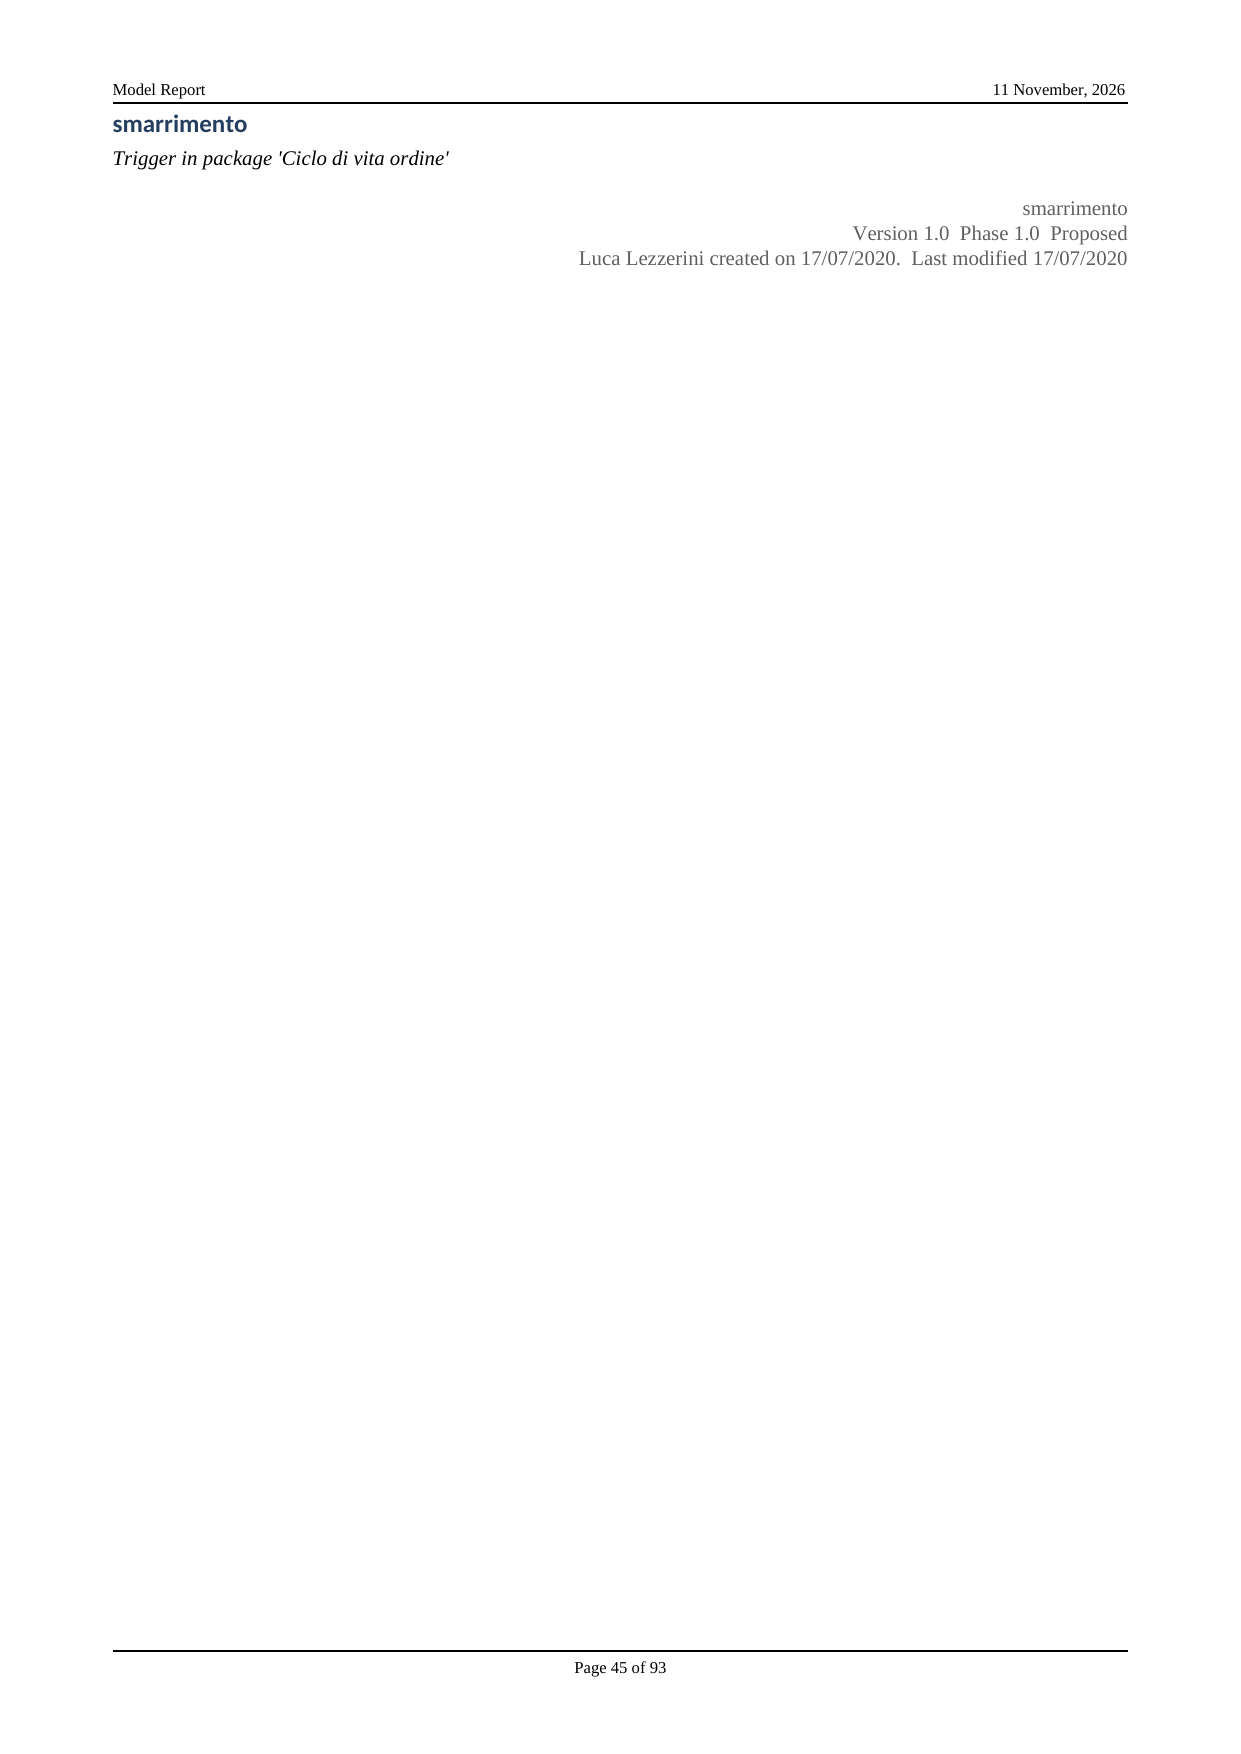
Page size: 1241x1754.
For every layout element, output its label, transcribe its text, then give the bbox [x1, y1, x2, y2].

text smarrimento [112, 196, 1128, 221]
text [112, 246, 1128, 271]
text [112, 146, 1128, 171]
text Version 1.0 Phase 1.0 Proposed [112, 221, 1128, 246]
subtitle smarrimento [112, 112, 1128, 137]
